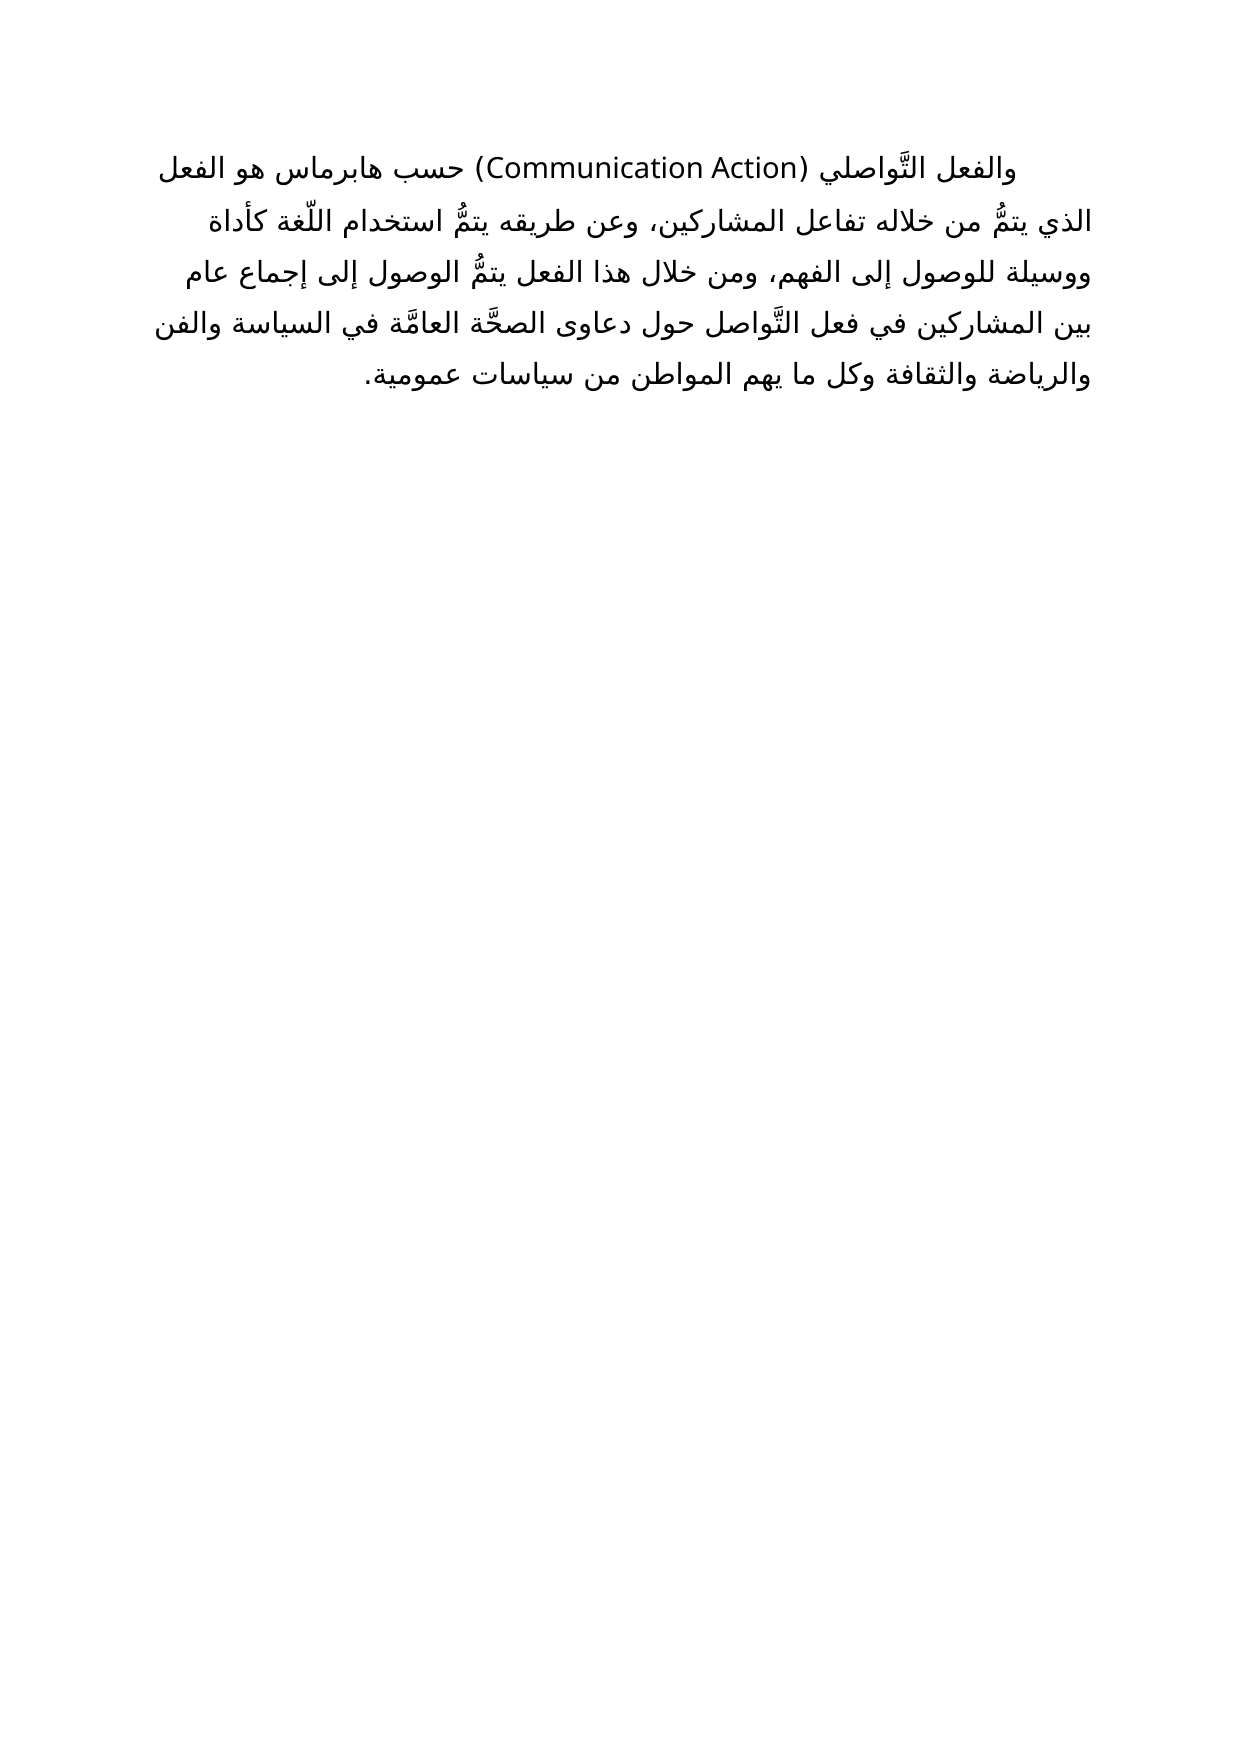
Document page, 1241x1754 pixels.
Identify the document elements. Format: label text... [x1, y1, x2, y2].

text والفعل التَّواصلي (Communication Action) حسب هابرماس هو الفعل الذي يتمُّ من خلاله تفاعل المشاركين، وعن طريقه يتمُّ استخدام اللّغة كأداة ووسيلة للوصول إلى الفهم، ومن خلال هذا الفعل يتمُّ الوصول إلى إجماع عام بين المشاركين في فعل التَّواصل حول دعاوى الصحَّة العامَّة في السياسة والفن والرياضة والثقافة وكل ما يهم المواطن من سياسات عمومية. [148, 148, 1093, 391]
